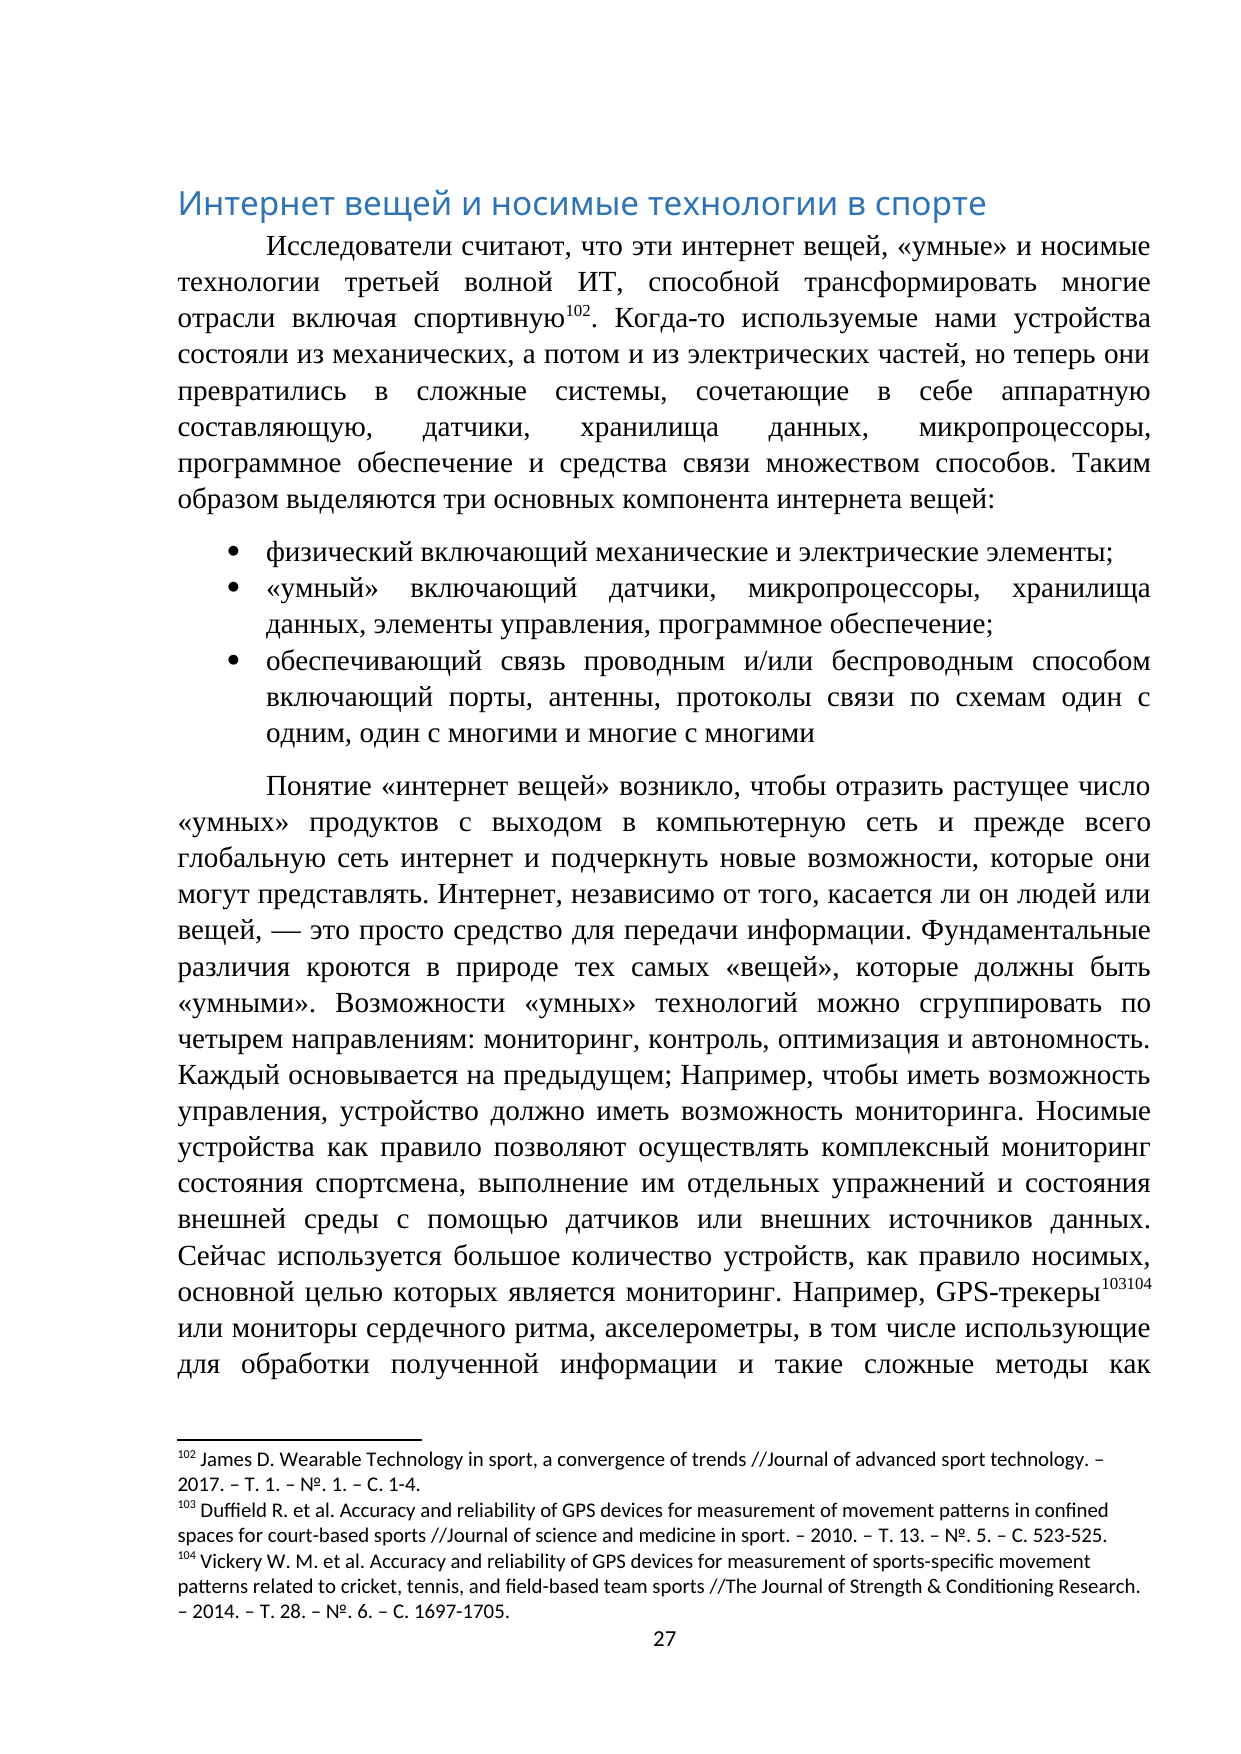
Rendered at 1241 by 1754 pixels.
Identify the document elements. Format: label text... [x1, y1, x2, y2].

list «умный» включающий датчики, микропроцессоры, хранилища данных, элементы управления, программное обеспечение; [228, 570, 1152, 640]
text Исследователи считают, что эти интернет вещей, «умные» и носимые технологии третьей волной ИТ, способной трансформировать многие отрасли включая спортивную. Когда-то используемые нами устройства состояли из механических, а потом и из электрических частей, но теперь они превратились в сложные системы, сочетающие в себе аппаратную составляющую, датчики, хранилища данных, микропроцессоры, программное обеспечение и средства связи множеством способов. Таким образом выделяются три основных компонента интернета вещей: [177, 228, 1152, 515]
list обеспечивающий связь проводным и/или беспроводным способом включающий порты, антенны, протоколы связи по схемам один с одним, один с многими и многие с многими [228, 643, 1152, 749]
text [177, 768, 1152, 1380]
list физический включающий механические и электрические элементы; [228, 534, 1152, 568]
subtitle Интернет вещей и носимые технологии в спорте [177, 179, 1152, 225]
